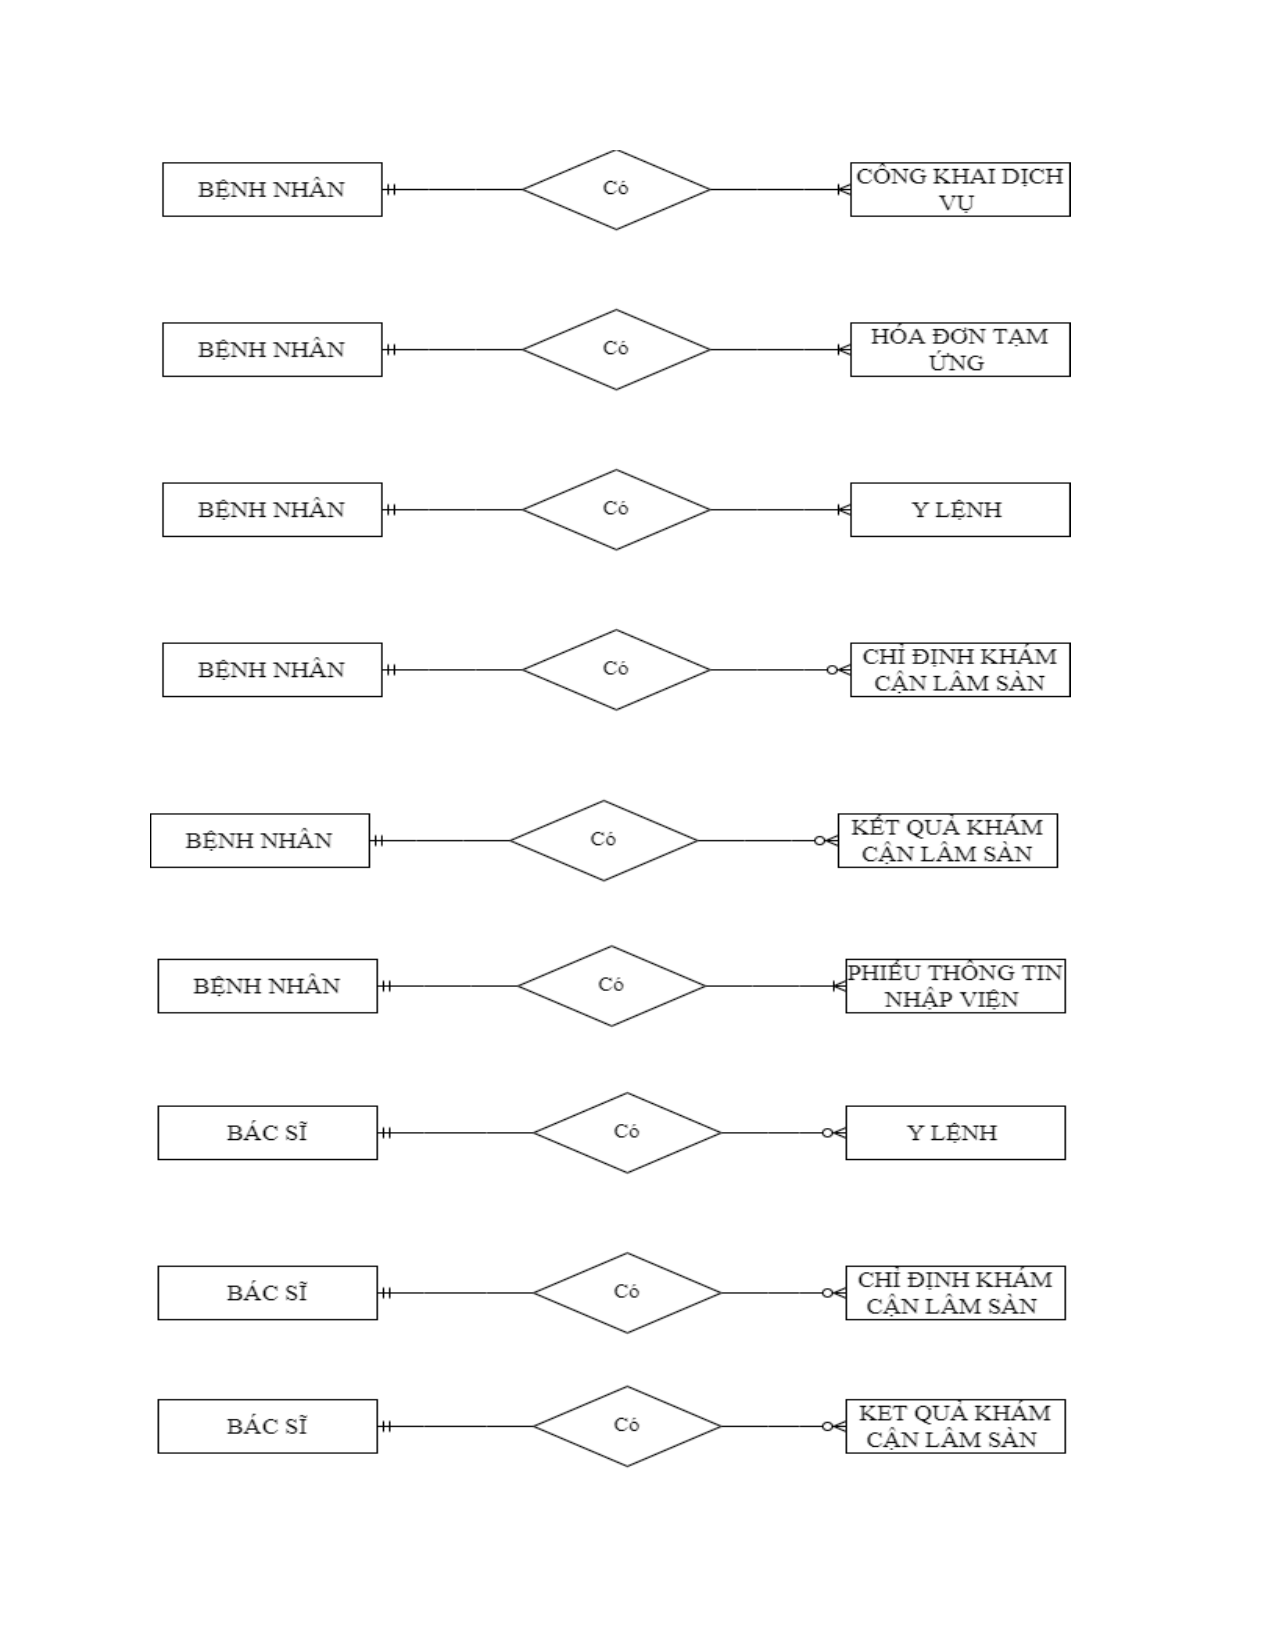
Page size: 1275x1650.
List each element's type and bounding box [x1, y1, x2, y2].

picture [150, 150, 1071, 1501]
